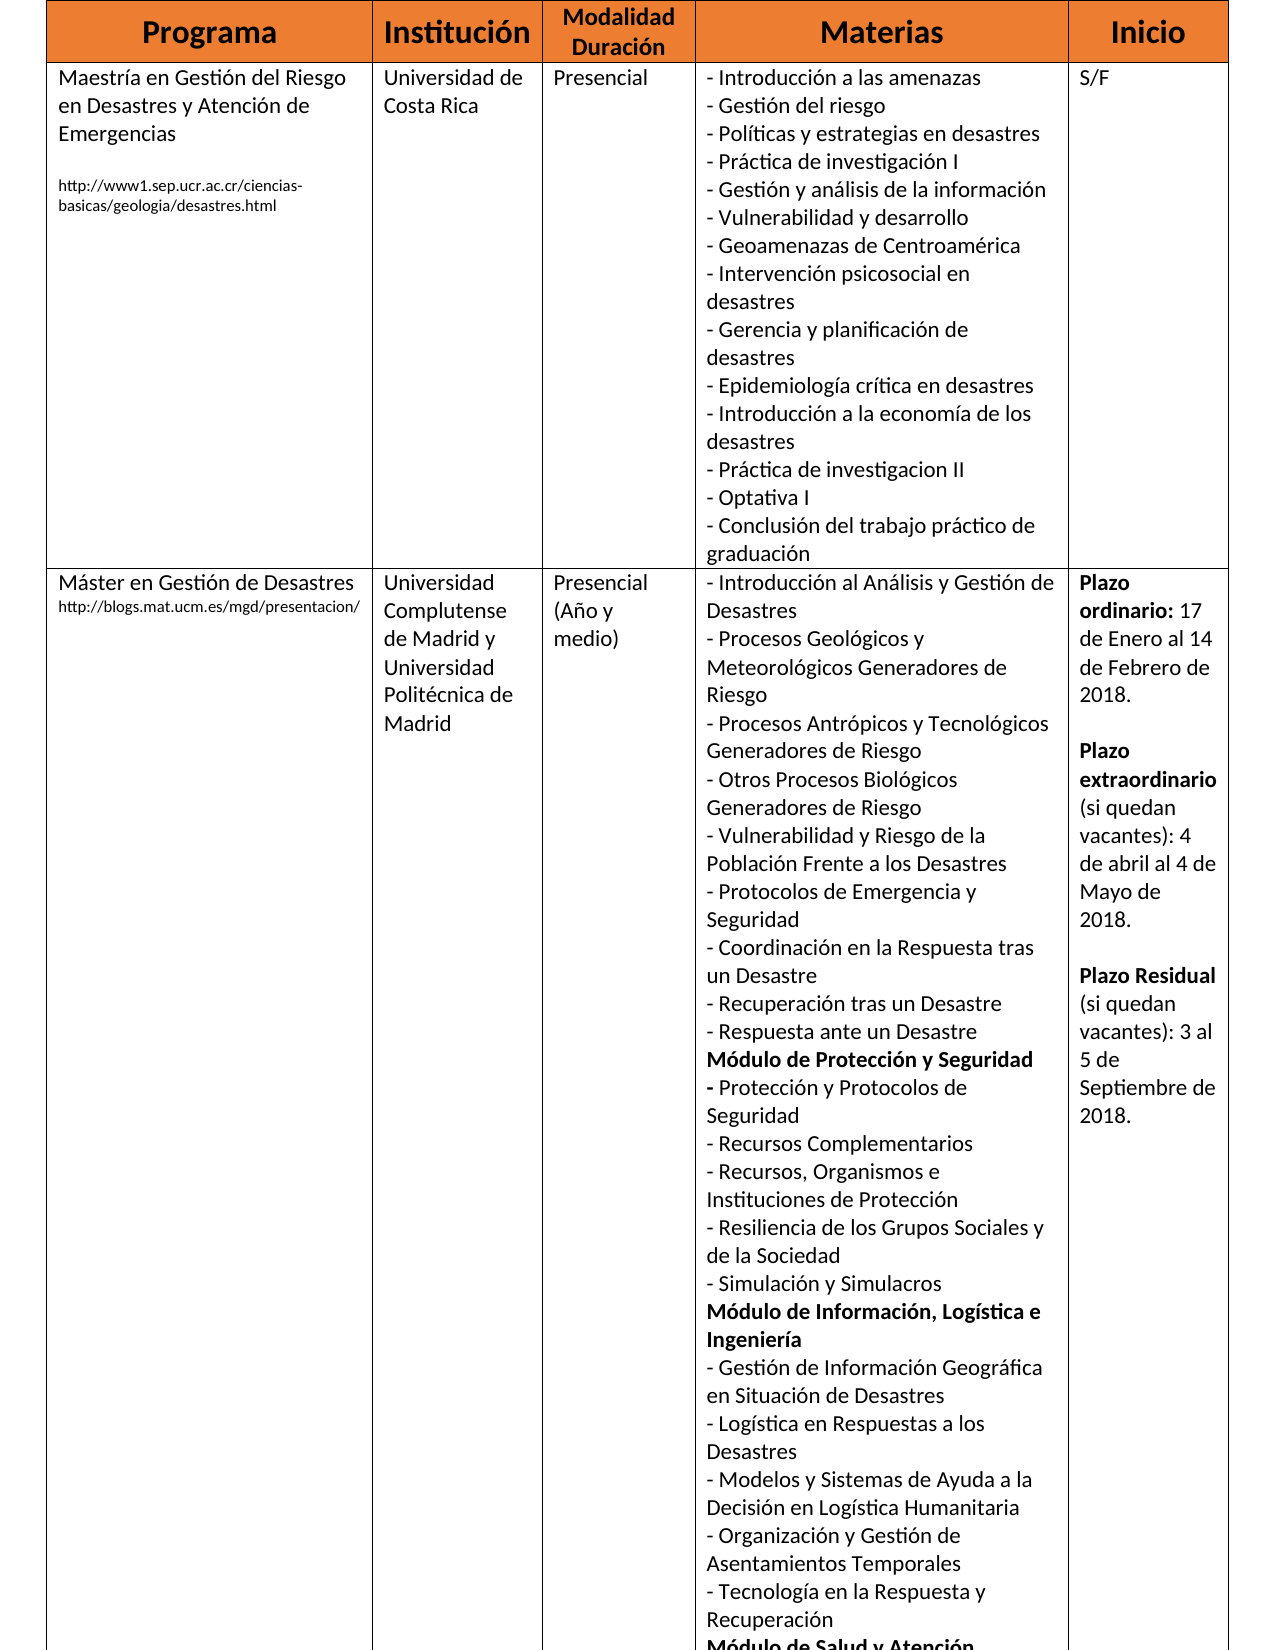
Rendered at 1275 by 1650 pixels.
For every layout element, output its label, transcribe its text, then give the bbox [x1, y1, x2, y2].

table_header Institución [373, 1, 542, 62]
table_cell Presencial (Año y medio) [543, 569, 695, 1650]
table_cell Universidad de Costa Rica [373, 63, 542, 567]
table_cell - Introducción al Análisis y Gestión de Desastres - Procesos Geológicos y Meteorológicos Generadores de Riesgo - Procesos Antrópicos y Tecnológicos Generadores de Riesgo - Otros Procesos Biológicos Generadores de Riesgo - Vulnerabilidad y Riesgo de la Población Frente a los Desastres - Protocolos de Emergencia y Seguridad - Coordinación en la Respuesta tras un Desastre - Recuperación tras un Desastre - Respuesta ante un Desastre Módulo de Protección y Seguridad - Protección y Protocolos de Seguridad - Recursos Complementarios - Recursos, Organismos e Instituciones de Protección - Resiliencia de los Grupos Sociales y de la Sociedad - Simulación y Simulacros Módulo de Información, Logística e Ingeniería - Gestión de Información Geográfica en Situación de Desastres - Logística en Respuestas a los Desastres - Modelos y Sistemas de Ayuda a la Decisión en Logística Humanitaria - Organización y Gestión de Asentamientos Temporales - Tecnología en la Respuesta y Recuperación Módulo de Salud y Atención Médico-Sanitaria - Actuaciones de Salud Pública en Situaciones de Desastre - Epidemiología en los Desastres - Estudio Clínico, Diagnóstico y Terapéutica de los Trastornos de Estrés Postraumáticos - Legislación Sanitaria en Desastres - Principios, Técnicas y Procedimientos de Intervención en Sistemas de Salud Mental Trabajo Fin de Máster [696, 569, 1068, 1650]
table_cell Máster en Gestión de Desastres http://blogs.mat.ucm.es/mgd/presentacion/ [47, 569, 372, 1650]
table_header Inicio [1069, 1, 1228, 62]
table_header Materias [696, 1, 1068, 62]
table_cell Maestría en Gestión del Riesgo en Desastres y Atención de Emergencias http://www1.sep.ucr.ac.cr/ciencias-basicas/geologia/desastres.html [47, 63, 372, 567]
table_cell Presencial [543, 63, 695, 567]
table_cell Universidad Complutense de Madrid y Universidad Politécnica de Madrid [373, 569, 542, 1650]
table_cell - Introducción a las amenazas - Gestión del riesgo - Políticas y estrategias en desastres - Práctica de investigación I - Gestión y análisis de la información - Vulnerabilidad y desarrollo - Geoamenazas de Centroamérica - Intervención psicosocial en desastres - Gerencia y planificación de desastres - Epidemiología crítica en desastres - Introducción a la economía de los desastres - Práctica de investigacion II - Optativa I - Conclusión del trabajo práctico de graduación [696, 63, 1068, 567]
table_header Modalidad Duración [543, 1, 695, 62]
table_cell Plazo ordinario: 17 de Enero al 14 de Febrero de 2018. Plazo extraordinario (si quedan vacantes): 4 de abril al 4 de Mayo de 2018. Plazo Residual (si quedan vacantes): 3 al 5 de Septiembre de 2018. [1069, 569, 1228, 1650]
table_cell S/F [1069, 63, 1228, 567]
table_header Programa [47, 1, 372, 62]
